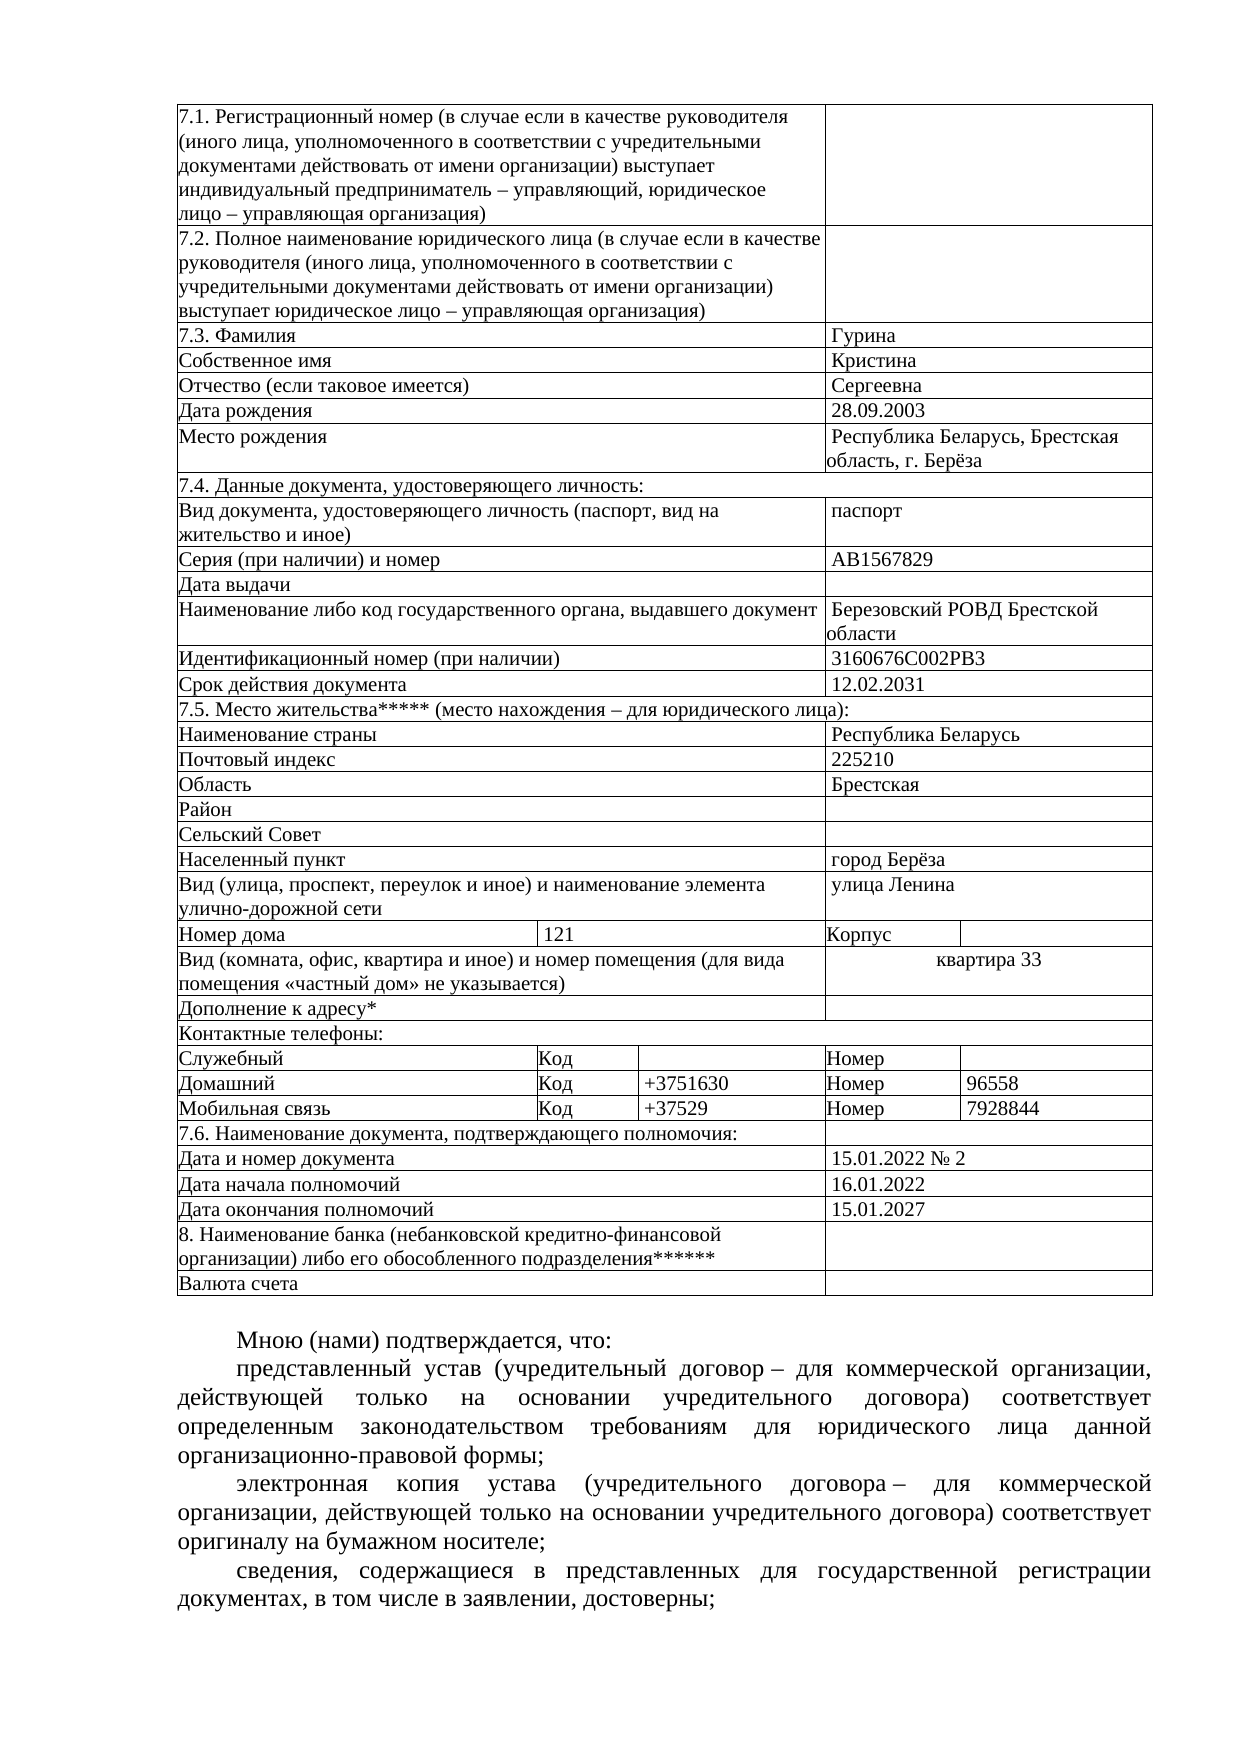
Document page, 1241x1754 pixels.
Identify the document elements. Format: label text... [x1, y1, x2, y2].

table_cell Республика Беларусь, Брестская область, г. Берёза [826, 424, 1152, 472]
table_cell Вид документа, удостоверяющего личность (паспорт, вид на жительство и иное) [178, 498, 825, 546]
table_cell Вид (улица, проспект, переулок и иное) и наименование элемента улично-дорожной сети [178, 872, 825, 920]
table_cell Почтовый индекс [178, 747, 825, 771]
table_cell 7.5. Место жительства***** (место нахождения – для юридического лица): [178, 697, 1152, 721]
table_cell Код [538, 1096, 638, 1120]
table_cell Вид (комната, офис, квартира и иное) и номер помещения (для вида помещения «частный дом» не указывается) [178, 947, 825, 995]
table_cell 7.4. Данные документа, удостоверяющего личность: [178, 473, 1152, 497]
text электронная копия устава (учредительного договора – для коммерческой организации, действующей только на основании учредительного договора) соответствует оригиналу на бумажном носителе; [177, 1468, 1152, 1555]
table_cell 8. Наименование банка (небанковской кредитно-финансовой организации) либо его обособленного подразделения****** [178, 1222, 825, 1270]
table_cell Домашний [178, 1071, 537, 1095]
table_cell 28.09.2003 [826, 399, 1152, 422]
table_cell Номер [826, 1046, 960, 1070]
table_cell Дата выдачи [178, 572, 825, 596]
table_cell паспорт [826, 498, 1152, 546]
table_cell 121 [538, 921, 825, 946]
table_cell 7.1. Регистрационный номер (в случае если в качестве руководителя (иного лица, уполномоченного в соответствии с учредительными документами действовать от имени организации) выступает индивидуальный предприниматель – управляющий, юридическое лицо – управляющая организация) [178, 105, 825, 225]
table_cell Брестская [826, 772, 1152, 796]
table_cell [826, 996, 1152, 1020]
table_cell 15.01.2022 № 2 [826, 1146, 1152, 1170]
table_cell Код [538, 1046, 638, 1070]
table_cell 96558 [961, 1071, 1152, 1095]
table_cell Код [538, 1071, 638, 1095]
table_cell +3751630 [639, 1071, 825, 1095]
table_cell Республика Беларусь [826, 722, 1152, 746]
table_cell Собственное имя [178, 348, 825, 372]
table_cell [826, 105, 1152, 225]
table_cell Номер дома [178, 921, 537, 946]
table_cell 7928844 [961, 1096, 1152, 1120]
table_cell Дата начала полномочий [178, 1171, 825, 1196]
table_cell 7.3. Фамилия [178, 323, 825, 347]
table_cell АВ1567829 [826, 547, 1152, 571]
table_cell Сергеевна [826, 373, 1152, 397]
table_cell 16.01.2022 [826, 1171, 1152, 1196]
table_cell Сельский Совет [178, 822, 825, 846]
table_cell 225210 [826, 747, 1152, 771]
table_cell [826, 797, 1152, 821]
table_cell Дата и номер документа [178, 1146, 825, 1170]
table_cell +37529 [639, 1096, 825, 1120]
table_cell город Берёза [826, 847, 1152, 871]
table_cell [826, 822, 1152, 846]
table_cell [826, 572, 1152, 596]
table_cell Корпус [826, 921, 960, 946]
table_cell 3160676С002РВ3 [826, 646, 1152, 670]
table_cell 7.2. Полное наименование юридического лица (в случае если в качестве руководителя (иного лица, уполномоченного в соответствии с учредительными документами действовать от имени организации) выступает юридическое лицо – управляющая организация) [178, 226, 825, 322]
table_cell 7.6. Наименование документа, подтверждающего полномочия: [178, 1121, 825, 1145]
table_cell [961, 1046, 1152, 1070]
text сведения, содержащиеся в представленных для государственной регистрации документах, в том числе в заявлении, достоверны; [177, 1555, 1152, 1612]
table_cell [961, 921, 1152, 946]
table_cell Район [178, 797, 825, 821]
table_cell Кристина [826, 348, 1152, 372]
table_cell Мобильная связь [178, 1096, 537, 1120]
text Мною (нами) подтверждается, что: [177, 1325, 1152, 1353]
table_cell Дата рождения [178, 399, 825, 422]
table_cell Область [178, 772, 825, 796]
table_cell [639, 1046, 825, 1070]
table_cell Номер [826, 1071, 960, 1095]
table_cell Дата окончания полномочий [178, 1197, 825, 1221]
table_cell Отчество (если таковое имеется) [178, 373, 825, 397]
text представленный устав (учредительный договор – для коммерческой организации, действующей только на основании учредительного договора) соответствует определенным законодательством требованиям для юридического лица данной организационно-правовой формы; [177, 1353, 1152, 1468]
table_cell Срок действия документа [178, 671, 825, 696]
table_cell Служебный [178, 1046, 537, 1070]
table_cell 12.02.2031 [826, 671, 1152, 696]
table_cell Гурина [826, 323, 1152, 347]
table_cell Идентификационный номер (при наличии) [178, 646, 825, 670]
table_cell [826, 1222, 1152, 1270]
table_cell [826, 226, 1152, 322]
table_cell Валюта счета [178, 1271, 825, 1295]
table_cell Номер [826, 1096, 960, 1120]
table_cell Наименование либо код государственного органа, выдавшего документ [178, 597, 825, 645]
table_cell улица Ленина [826, 872, 1152, 920]
table_cell квартира 33 [826, 947, 1152, 995]
table_cell Контактные телефоны: [178, 1021, 1152, 1045]
table_cell Населенный пункт [178, 847, 825, 871]
table_cell Березовский РОВД Брестской области [826, 597, 1152, 645]
table_cell Дополнение к адресу* [178, 996, 825, 1020]
table_cell Серия (при наличии) и номер [178, 547, 825, 571]
table_cell Место рождения [178, 424, 825, 472]
table_cell [826, 1121, 1152, 1145]
table_cell Наименование страны [178, 722, 825, 746]
table_cell [826, 1271, 1152, 1295]
table_cell 15.01.2027 [826, 1197, 1152, 1221]
